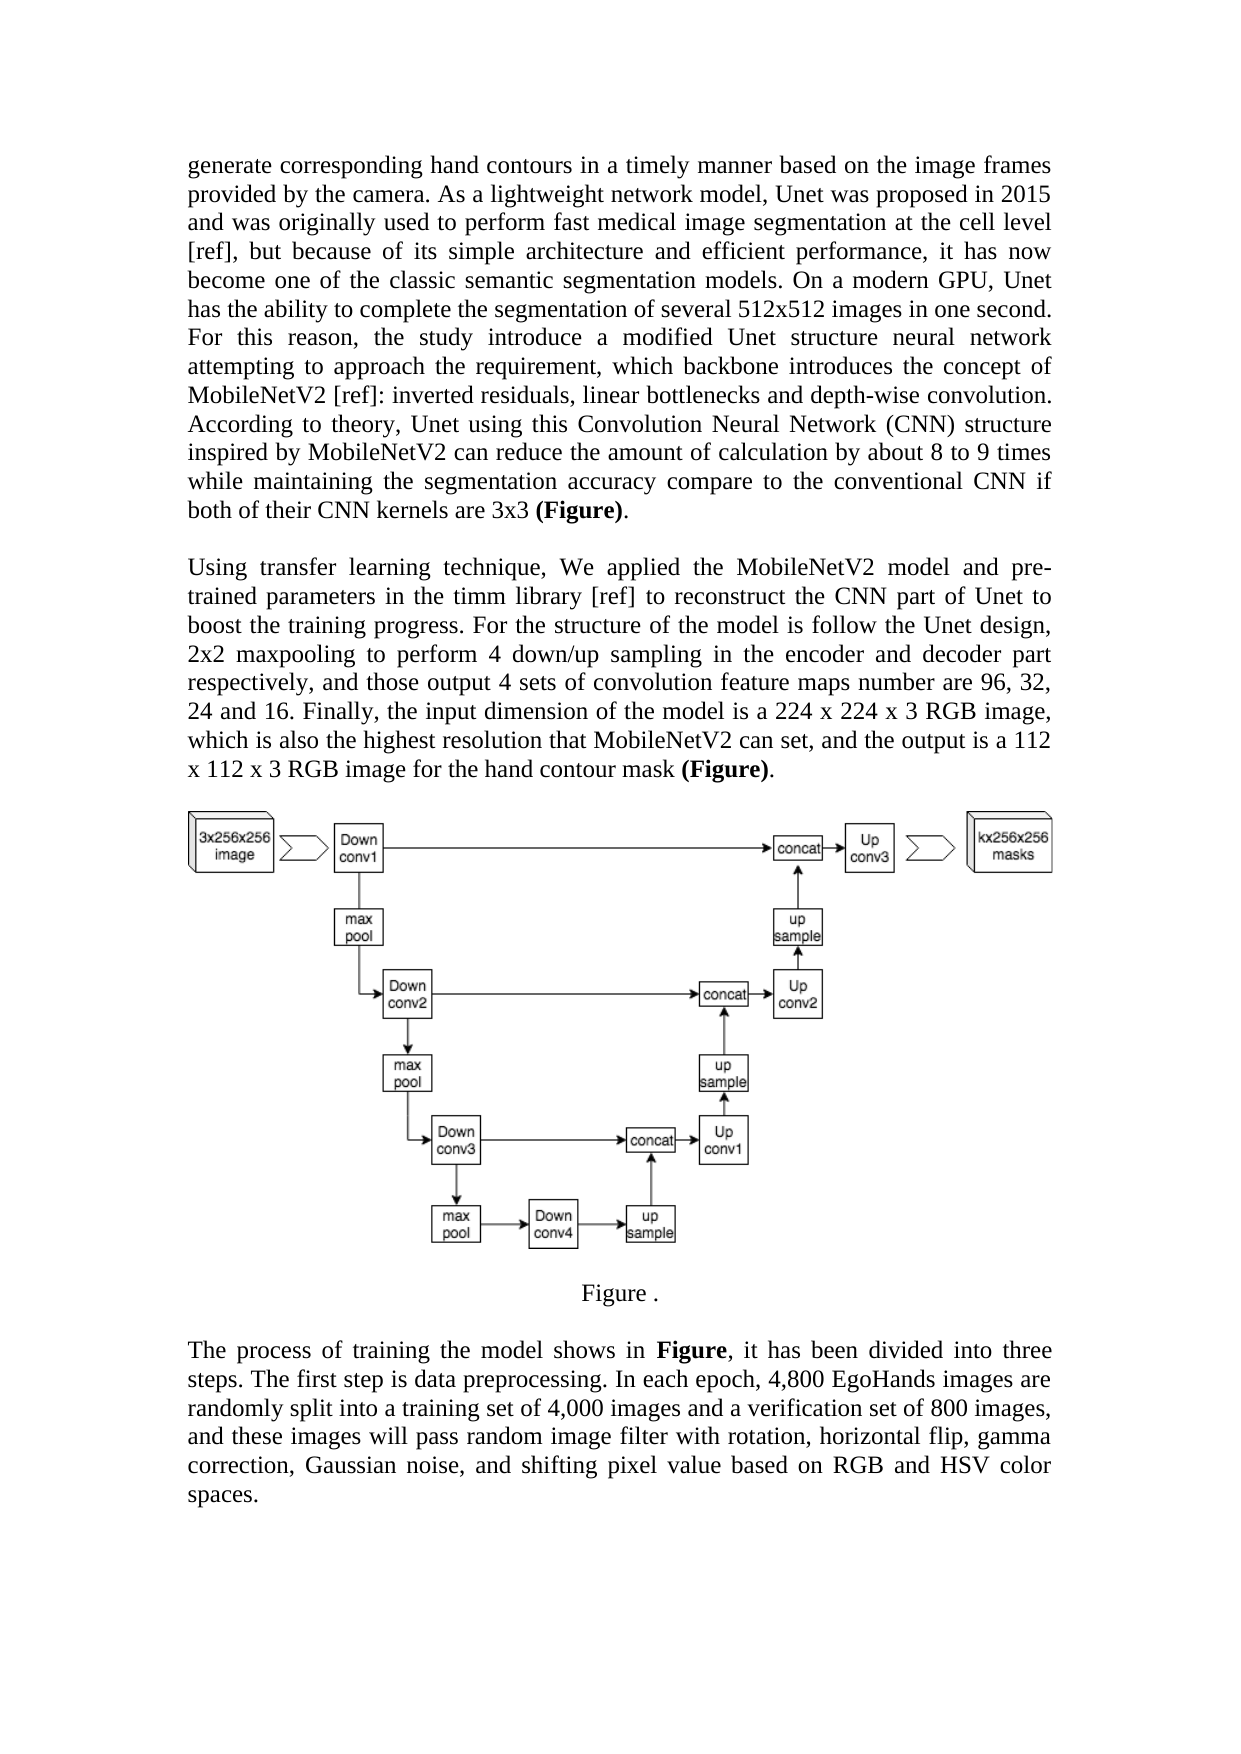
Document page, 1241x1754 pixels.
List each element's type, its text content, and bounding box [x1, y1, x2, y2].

text The process of training the model shows in Figure, it has been divided into three steps. The first step is data preprocessing. In each epoch, 4,800 EgoHands images are randomly split into a training set of 4,000 images and a verification set of 800 images, and these images will pass random image filter with rotation, horizontal flip, gamma correction, Gaussian noise, and shifting pixel value based on RGB and HSV color spaces. [187, 1335, 1053, 1508]
text Using transfer learning technique, We applied the MobileNetV2 model and pre-trained parameters in the timm library [ref] to reconstruct the CNN part of Unet to boost the training progress. For the structure of the model is follow the Unet design, 2x2 maxpooling to perform 4 down/up sampling in the encoder and decoder part respectively, and those output 4 sets of convolution feature maps number are 96, 32, 24 and 16. Finally, the input dimension of the model is a 224 x 224 x 3 RGB image, which is also the highest resolution that MobileNetV2 can set, and the output is a 112 x 112 x 3 RGB image for the hand contour mask (Figure). [187, 552, 1053, 782]
text Figure . [187, 1278, 1053, 1306]
picture [188, 811, 1053, 1249]
